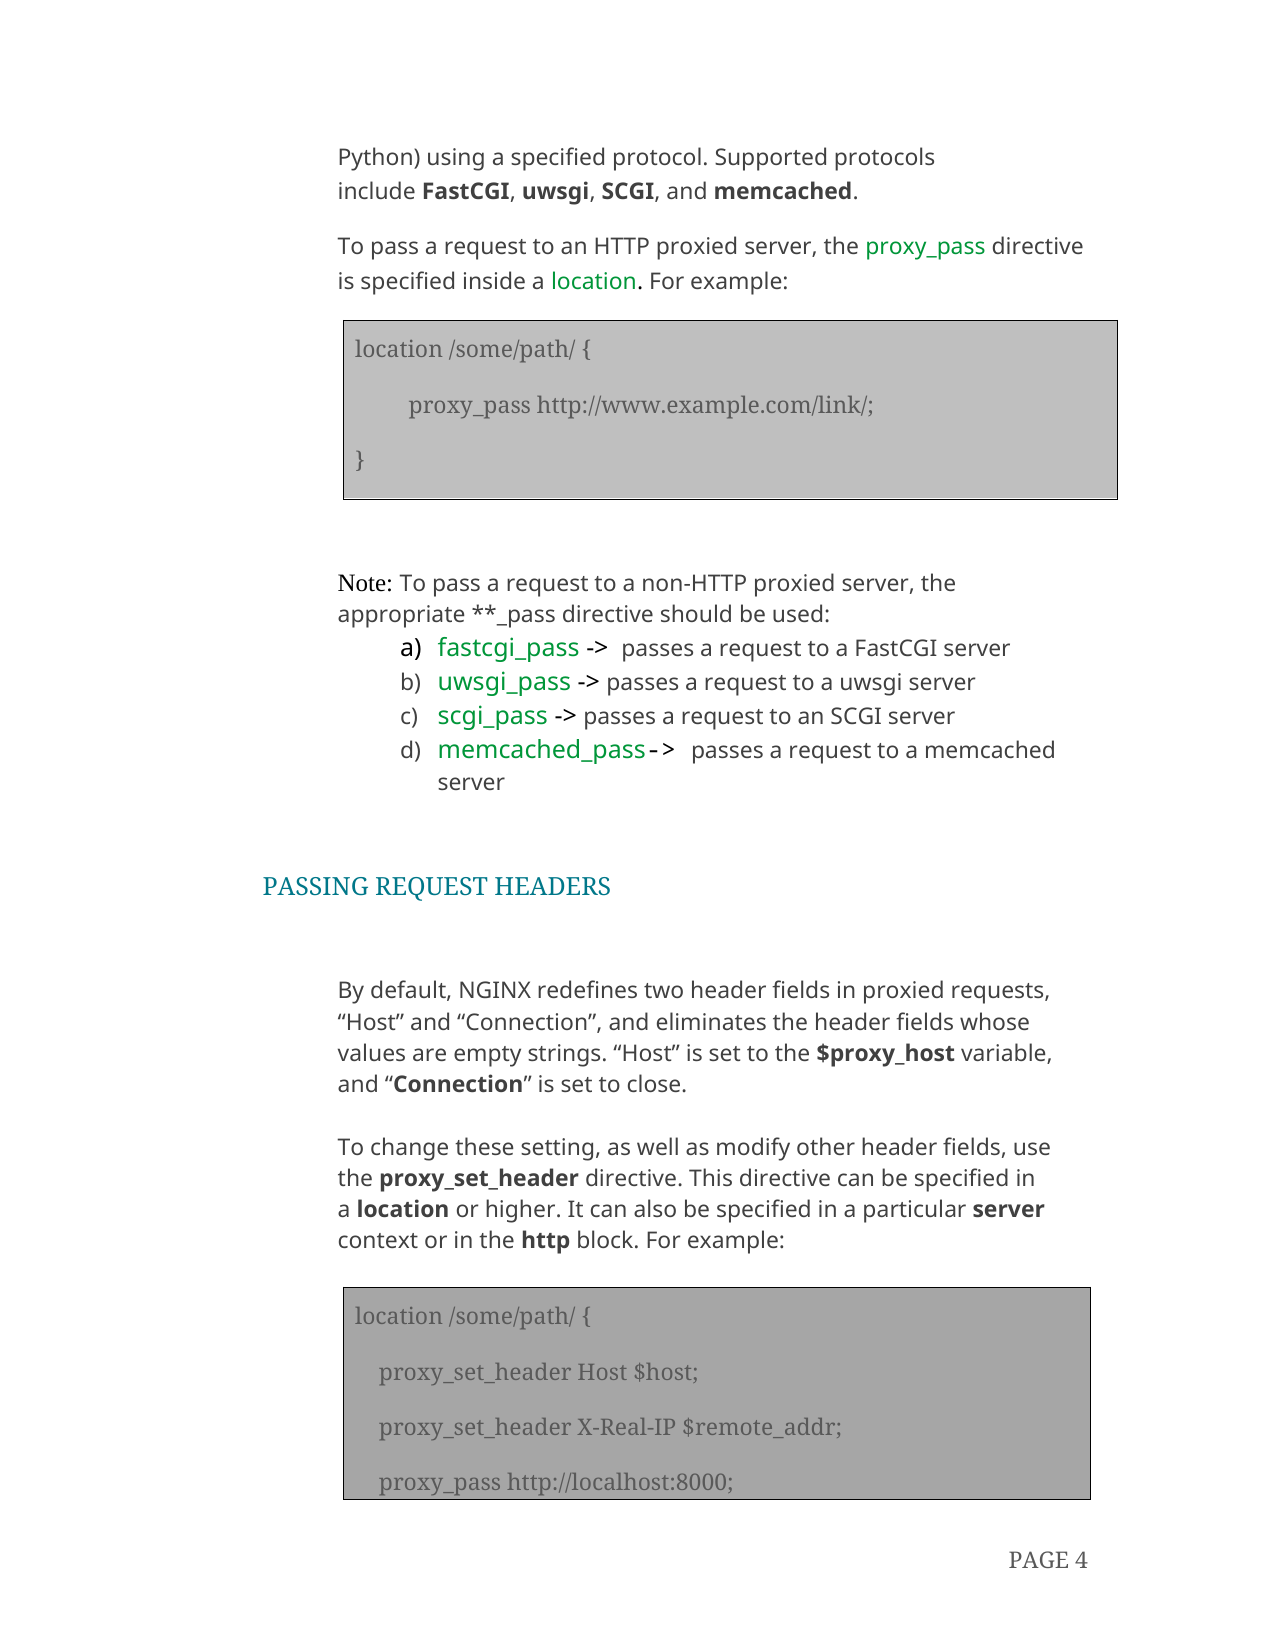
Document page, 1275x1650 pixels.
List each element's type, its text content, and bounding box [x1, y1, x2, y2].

text Note: To pass a request to a non-HTTP proxied server, the appropriate **_pass directive should be used: [337, 567, 1125, 630]
list uwsgi_pass -> passes a request to a uwsgi server [400, 664, 1087, 698]
text To pass a request to an HTTP proxied server, the proxy_pass directive is specified inside a location. For example: [337, 230, 1087, 296]
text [337, 141, 1087, 206]
list memcached_pass-> passes a request to a memcached server [400, 732, 1087, 797]
text By default, NGINX redefines two header fields in proxied requests, “Host” and “Connection”, and eliminates the header fields whose values are empty strings. “Host” is set to the $proxy_host variable, and “Connection” is set to close. [687, 974, 1087, 1099]
table_header location /some/path/ { proxy_pass http://www.example.com/link/; } [344, 321, 1117, 498]
list fastcgi_pass -> passes a request to a FastCGI server [400, 630, 1087, 664]
list scgi_pass -> passes a request to an SCGI server [400, 698, 1087, 732]
subtitle PASSING Request Headers [187, 869, 1087, 903]
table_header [344, 1288, 1090, 1499]
text To change these setting, as well as modify other header fields, use the proxy_set_header directive. This directive can be specified in a location or higher. It can also be specified in a particular server context or in the http block. For example: [785, 1130, 1087, 1255]
